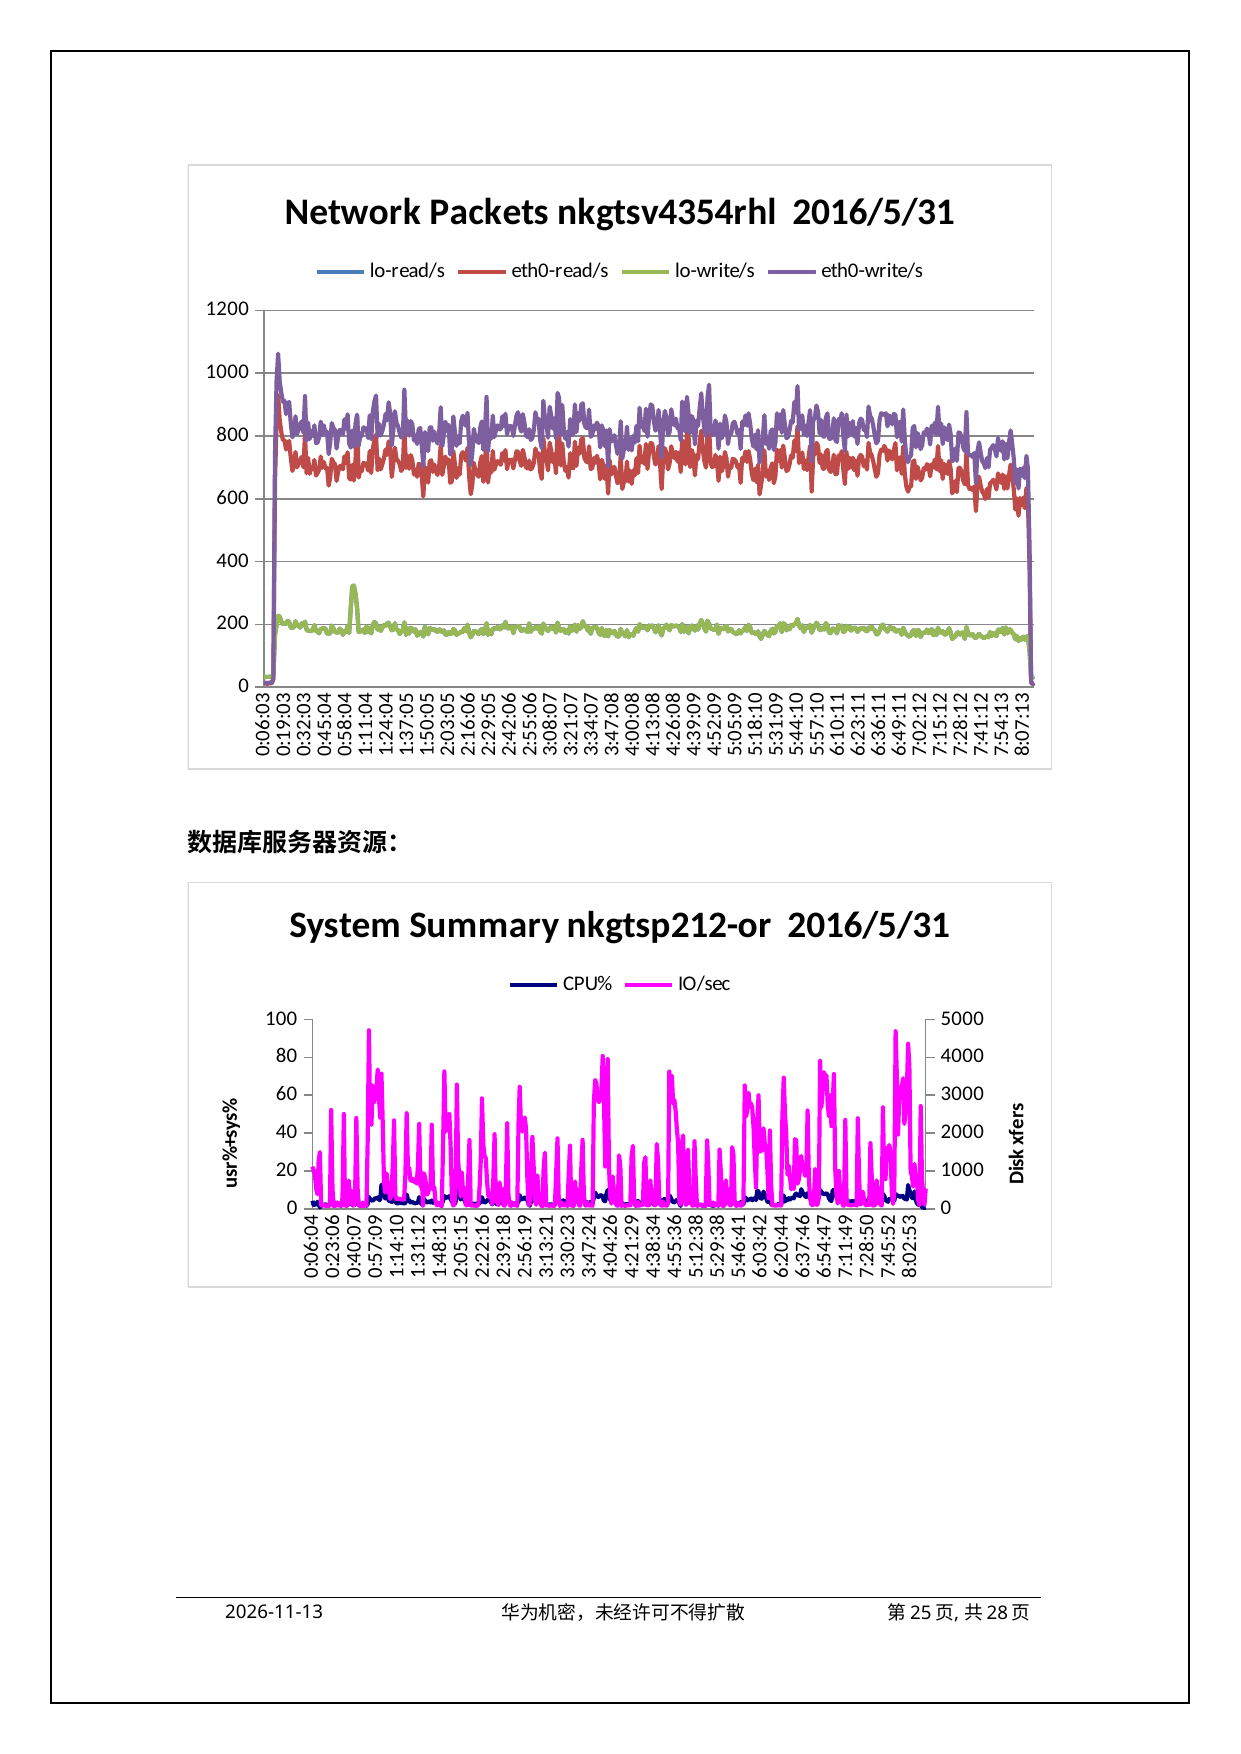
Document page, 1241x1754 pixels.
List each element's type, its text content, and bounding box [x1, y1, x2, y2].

text 数据库服务器资源： [187, 808, 1053, 873]
